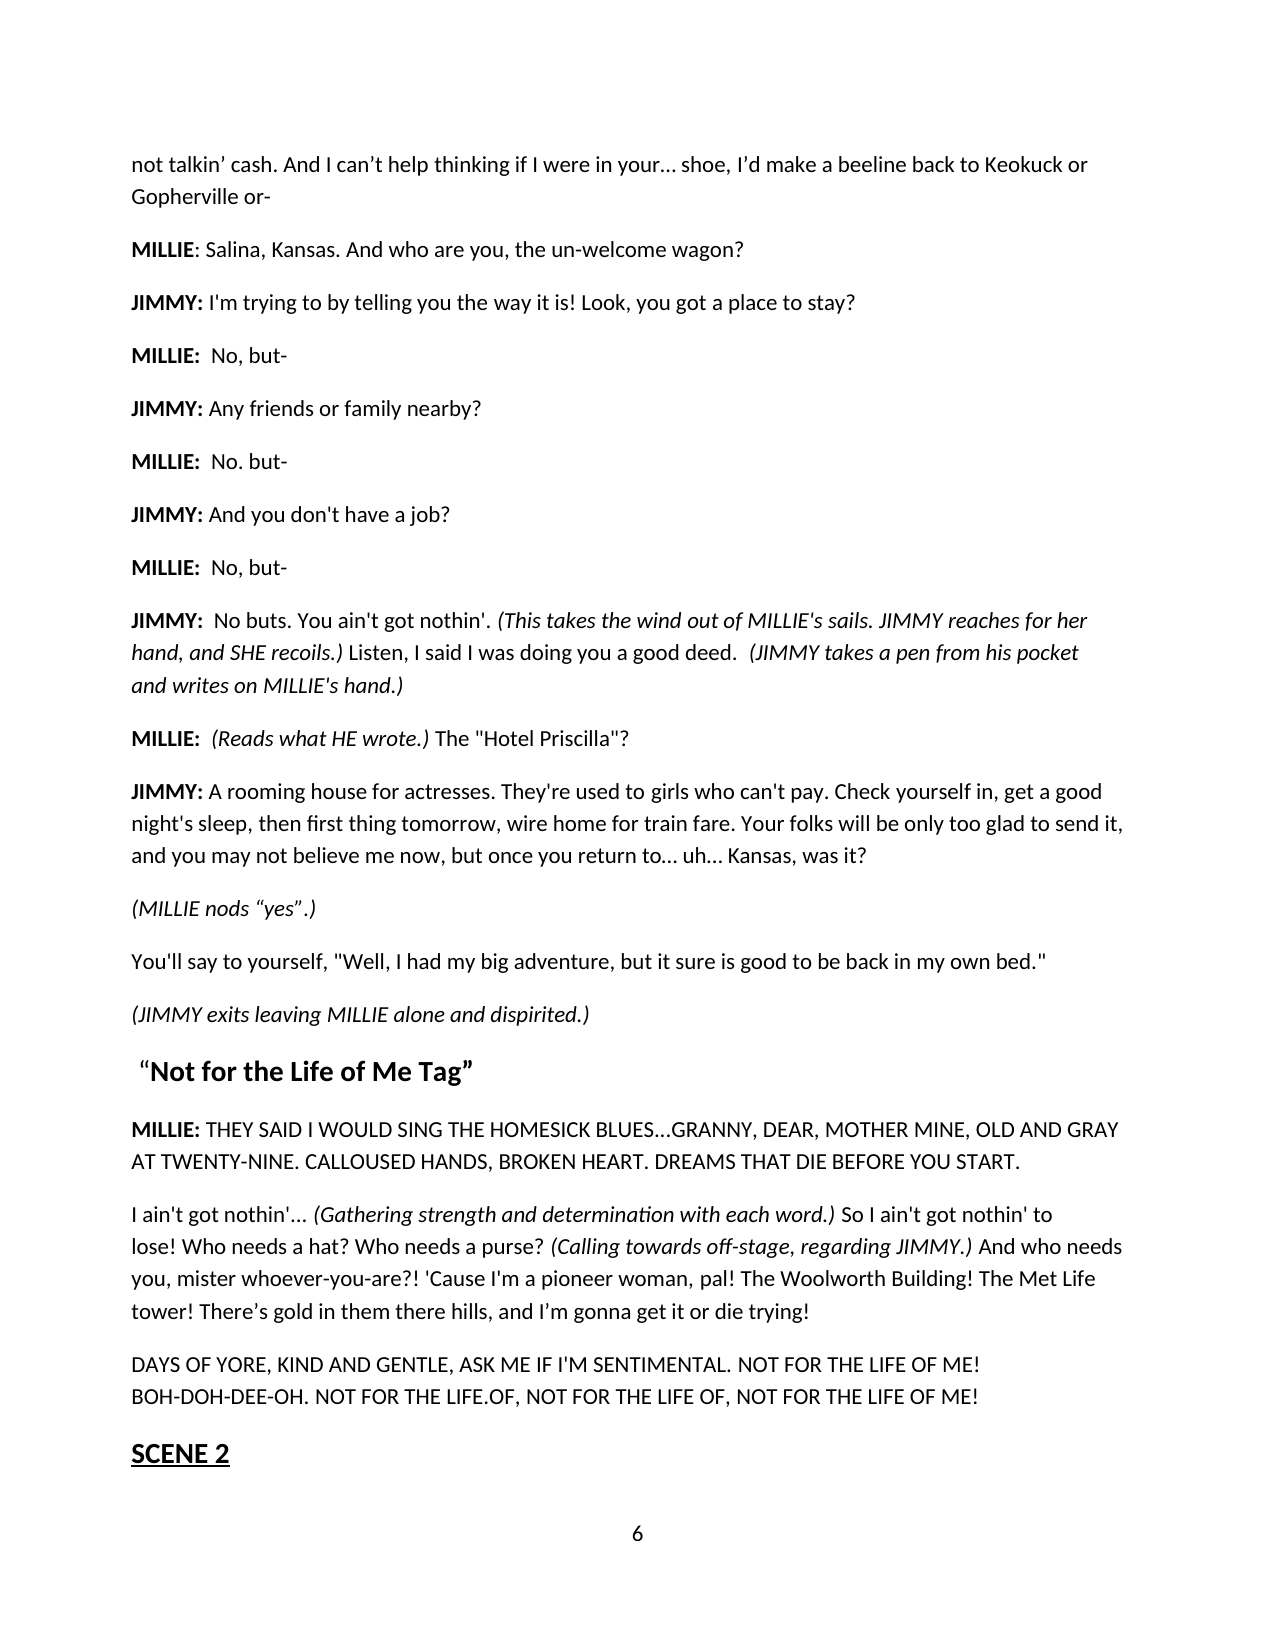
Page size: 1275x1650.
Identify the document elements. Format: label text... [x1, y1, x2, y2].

text “Not for the Life of Me Tag” [131, 1053, 1144, 1089]
text JIMMY: No buts. You ain't got nothin'. (This takes the wind out of MILLIE's sails. JIMMY reaches for her hand, and SHE recoils.) Listen, I said I was doing you a good deed. (JIMMY takes a pen from his pocket and writes on MILLIE's hand.) [131, 606, 1144, 699]
text JIMMY: And you don't have a job? [131, 500, 1144, 528]
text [131, 150, 1144, 210]
text JIMMY: A rooming house for actresses. They're used to girls who can't pay. Check yourself in, get a good night's sleep, then first thing tomorrow, wire home for train fare. Your folks will be only too glad to send it, and you may not believe me now, but once you return to… uh… Kansas, was it? [131, 777, 1144, 869]
text I ain't got nothin'... (Gathering strength and determination with each word.) So I ain't got nothin' to lose! Who needs a hat? Who needs a purse? (Calling towards off-stage, regarding JIMMY.) And who needs you, mister whoever-you-are?! 'Cause I'm a pioneer woman, pal! The Woolworth Building! The Met Life tower! There’s gold in them there hills, and I’m gonna get it or die trying! [131, 1200, 1144, 1325]
text MILLIE: No. but- [131, 447, 1144, 475]
text MILLIE: No, but- [131, 553, 1144, 581]
text MILLIE: (Reads what HE wrote.) The "Hotel Priscilla"? [131, 724, 1144, 752]
text (JIMMY exits leaving MILLIE alone and dispirited.) [131, 1000, 1144, 1028]
text MILLIE: Salina, Kansas. And who are you, the un-welcome wagon? [131, 235, 1144, 263]
text JIMMY: Any friends or family nearby? [131, 394, 1144, 422]
text SCENE 2 [131, 1435, 1144, 1471]
text JIMMY: I'm trying to by telling you the way it is! Look, you got a place to stay? [131, 288, 1144, 316]
text DAYS OF YORE, KIND AND GENTLE, ASK ME IF I'M SENTIMENTAL. NOT FOR THE LIFE OF ME! BOH-DOH-DEE-OH. NOT FOR THE LIFE.OF, NOT FOR THE LIFE OF, NOT FOR THE LIFE OF ME! [131, 1350, 1144, 1410]
text You'll say to yourself, "Well, I had my big adventure, but it sure is good to be back in my own bed." [131, 947, 1144, 975]
text MILLIE: No, but- [131, 341, 1144, 369]
text (MILLIE nods “yes”.) [131, 894, 1144, 922]
text MILLIE: THEY SAID I WOULD SING THE HOMESICK BLUES...GRANNY, DEAR, MOTHER MINE, OLD AND GRAY AT TWENTY-NINE. CALLOUSED HANDS, BROKEN HEART. DREAMS THAT DIE BEFORE YOU START. [131, 1115, 1144, 1175]
